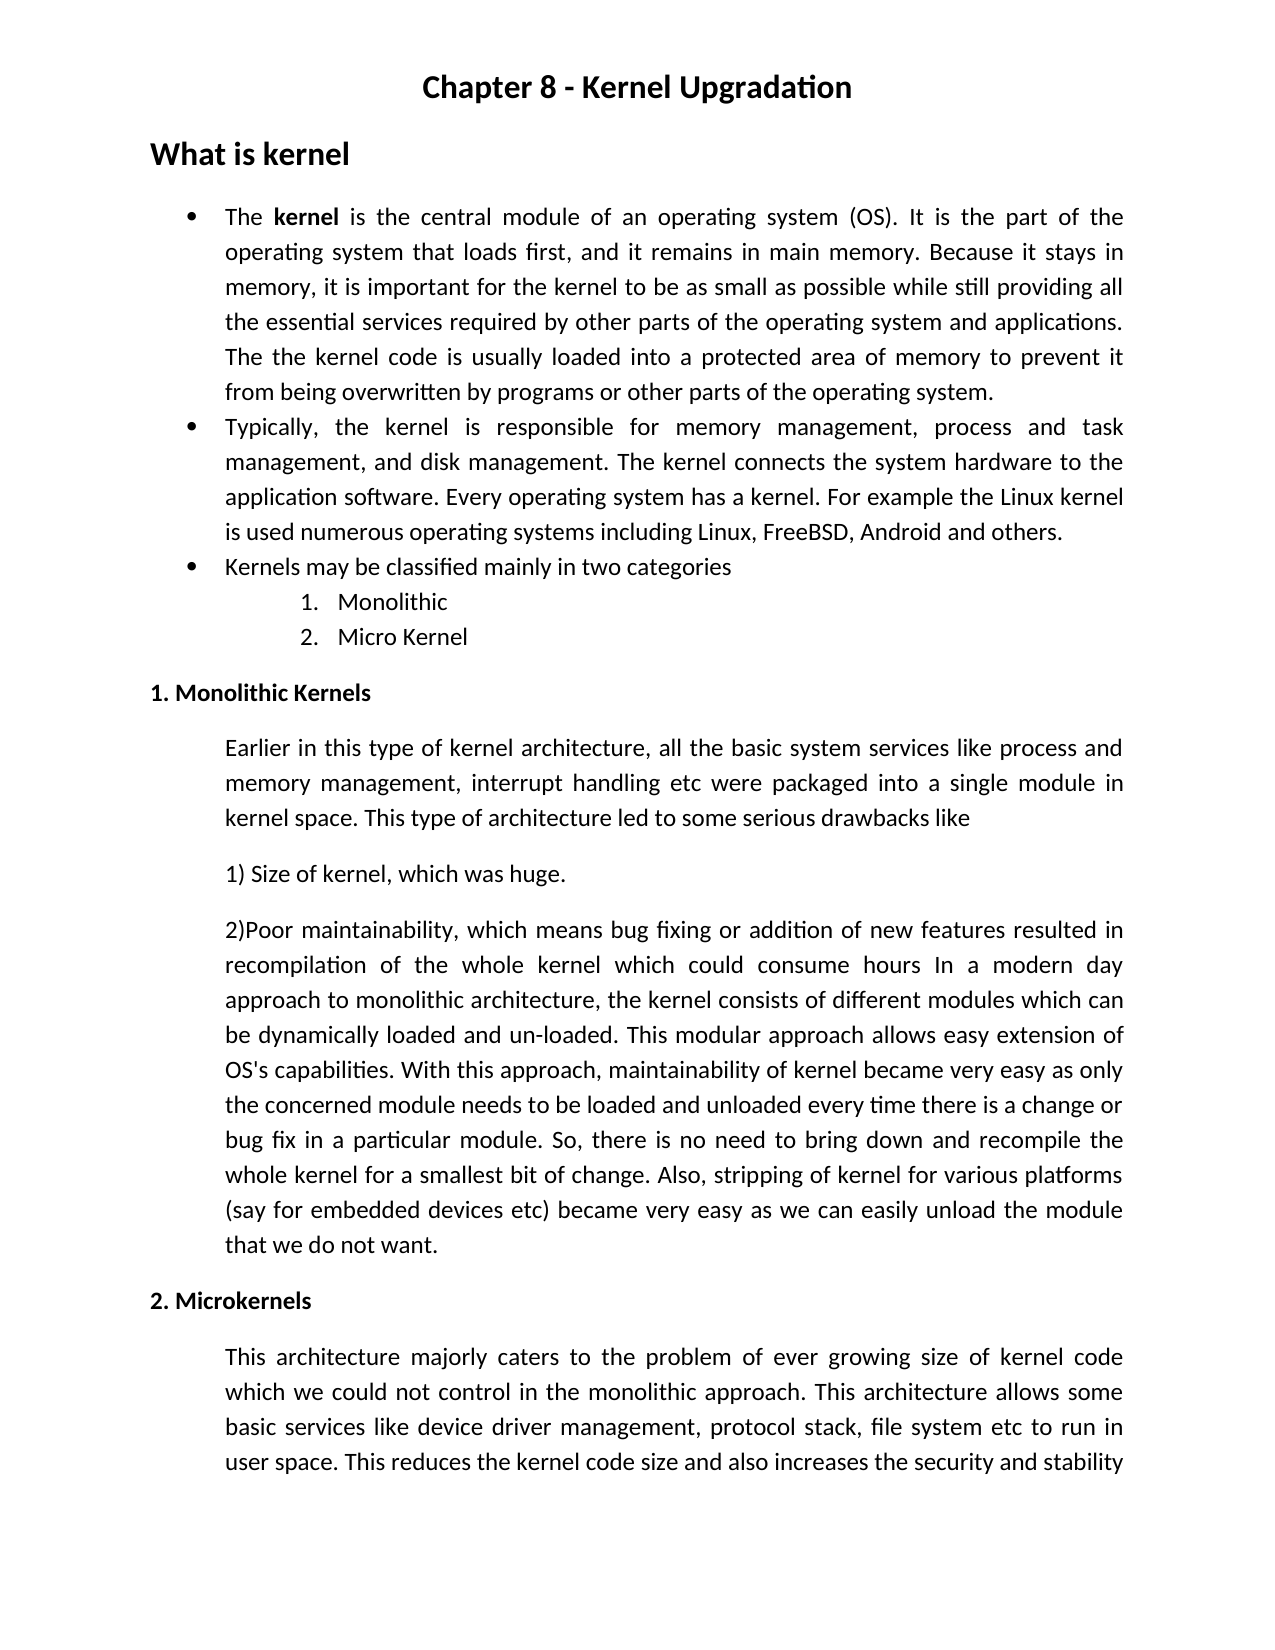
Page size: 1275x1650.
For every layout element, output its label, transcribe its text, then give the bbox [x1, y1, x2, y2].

list The kernel is the central module of an operating system (OS). It is the part of the operating system that loads first, and it remains in main memory. Because it stays in memory, it is important for the kernel to be as small as possible while still providing all the essential services required by other parts of the operating system and applications. The the kernel code is usually loaded into a protected area of memory to prevent it from being overwritten by programs or other parts of the operating system. [187, 201, 1125, 406]
text 2)Poor maintainability, which means bug fixing or addition of new features resulted in recompilation of the whole kernel which could consume hours In a modern day approach to monolithic architecture, the kernel consists of different modules which can be dynamically loaded and un-loaded. This modular approach allows easy extension of OS's capabilities. With this approach, maintainability of kernel became very easy as only the concerned module needs to be loaded and unloaded every time there is a change or bug fix in a particular module. So, there is no need to bring down and recompile the whole kernel for a smallest bit of change. Also, stripping of kernel for various platforms (say for embedded devices etc) became very easy as we can easily unload the module that we do not want. [225, 914, 1125, 1260]
text 2. Microkernels [150, 1285, 1125, 1316]
text 1) Size of kernel, which was huge. [150, 858, 1125, 889]
list Monolithic [300, 586, 1125, 616]
list Micro Kernel [300, 621, 1125, 651]
list Kernels may be classified mainly in two categories [187, 551, 1125, 581]
list Typically, the kernel is responsible for memory management, process and task management, and disk management. The kernel connects the system hardware to the application software. Every operating system has a kernel. For example the Linux kernel is used numerous operating systems including Linux, FreeBSD, Android and others. [187, 411, 1125, 546]
text What is kernel [150, 133, 1125, 174]
text Earlier in this type of kernel architecture, all the basic system services like process and memory management, interrupt handling etc were packaged into a single module in kernel space. This type of architecture led to some serious drawbacks like [225, 732, 1125, 833]
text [225, 1341, 1125, 1476]
text 1. Monolithic Kernels [150, 677, 1125, 707]
text Chapter 8 - Kernel Upgradation [150, 66, 1125, 106]
